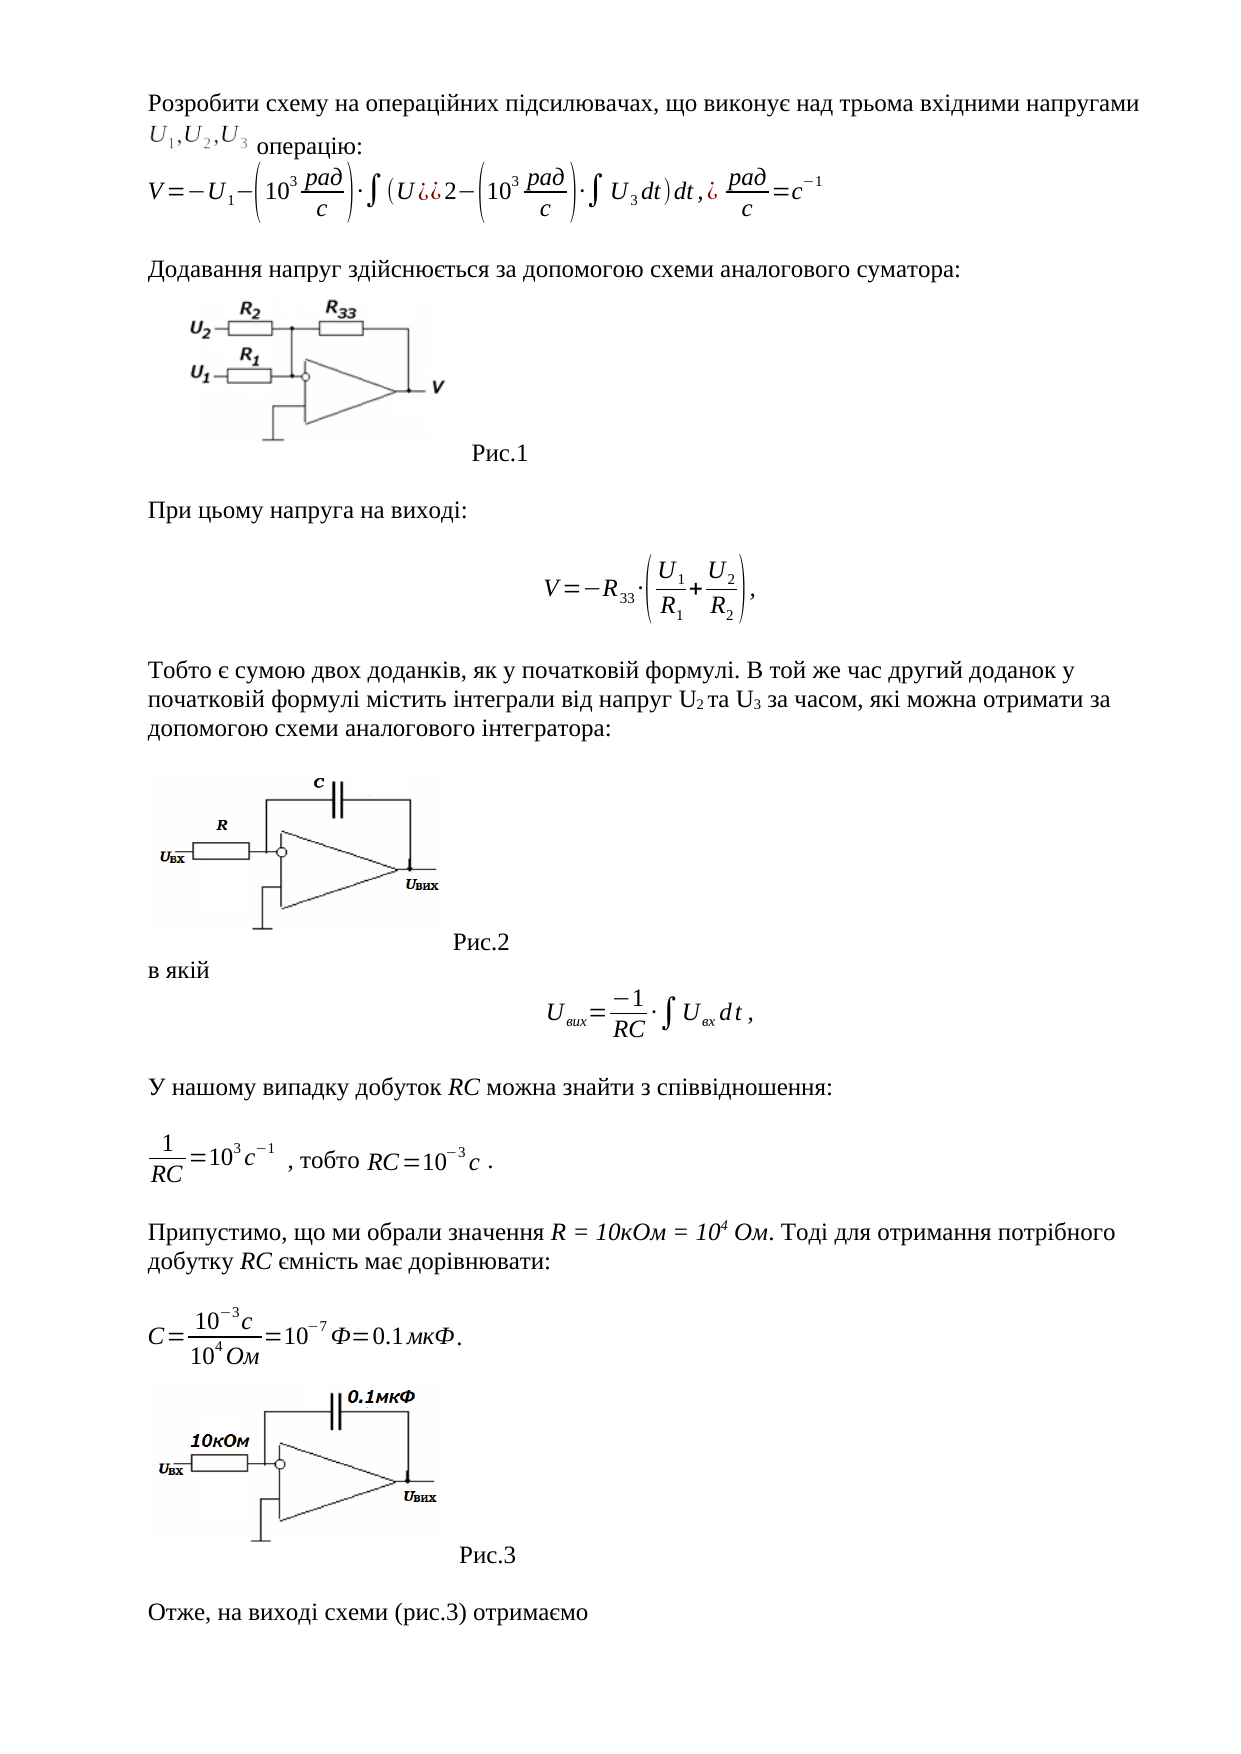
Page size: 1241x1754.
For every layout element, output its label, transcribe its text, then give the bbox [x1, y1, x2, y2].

picture [147, 1369, 453, 1564]
text Додавання напруг здійснюється за допомогою схеми аналогового суматора: [148, 254, 1152, 283]
text Припустимо, що ми обрали значення R = 10кОм = 104 Ом. Тоді для отримання потрібного добутку RC ємність має дорівнювати: [148, 1217, 1152, 1275]
text Отже, на виході схеми (рис.3) отримаємо [148, 1597, 1152, 1626]
picture [147, 282, 472, 462]
text Розробити схему на операційних підсилювачах, що виконує над трьома вхідними напругами операцію: [148, 88, 1152, 160]
text У нашому випадку добуток RC можна знайти з співвідношення: [148, 1072, 1152, 1101]
picture [147, 770, 447, 951]
text , тобто . [148, 1129, 1152, 1188]
text При цьому напруга на виході: [148, 496, 1152, 524]
text в якій [148, 956, 1152, 984]
text Тобто є сумою двох доданків, як у початковій формулі. В той же час другий доданок у початковій формулі містить інтеграли від напруг U2 та U3 за часом, які можна отримати за допомогою схеми аналогового інтегратора: [148, 655, 1152, 741]
text . [148, 1303, 1152, 1369]
